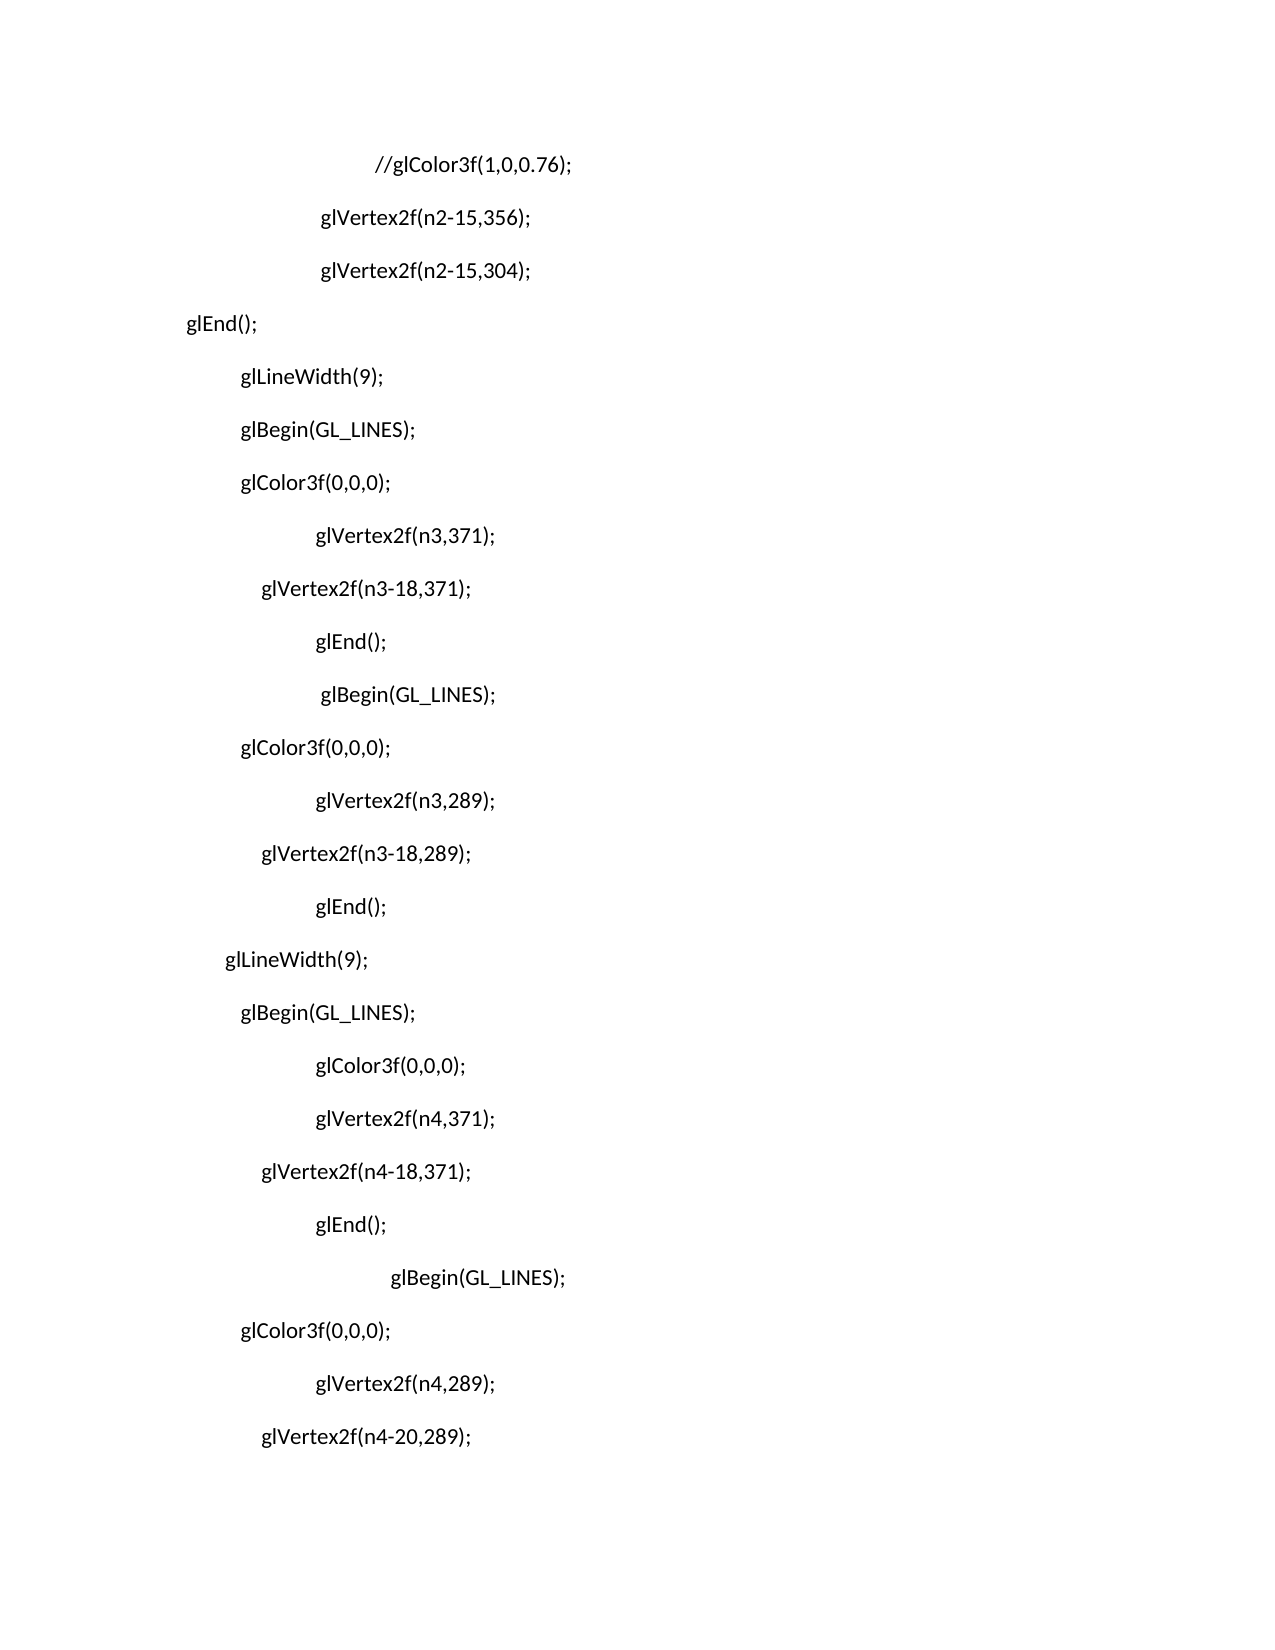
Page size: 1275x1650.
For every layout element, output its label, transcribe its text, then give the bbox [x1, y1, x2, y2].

text glVertex2f(n3,289); [150, 786, 1125, 814]
text glVertex2f(n3-18,289); [150, 839, 1125, 867]
text glBegin(GL_LINES); [150, 680, 1125, 708]
text glVertex2f(n2-15,356); [150, 203, 1125, 231]
text //glColor3f(1,0,0.76); [150, 150, 1125, 178]
text glEnd(); [150, 1210, 1125, 1238]
text glColor3f(0,0,0); [150, 733, 1125, 761]
text glVertex2f(n2-15,304); [150, 256, 1125, 284]
text glColor3f(0,0,0); [150, 1051, 1125, 1079]
text glVertex2f(n3,371); [150, 521, 1125, 549]
text glVertex2f(n4-18,371); [150, 1157, 1125, 1185]
text glLineWidth(9); [150, 362, 1125, 390]
text glEnd(); [150, 892, 1125, 920]
text glEnd(); [150, 627, 1125, 655]
text glColor3f(0,0,0); [150, 468, 1125, 496]
text glBegin(GL_LINES); [150, 998, 1125, 1026]
text glVertex2f(n3-18,371); [150, 574, 1125, 602]
text glEnd(); [150, 309, 1125, 337]
text glLineWidth(9); [150, 945, 1125, 973]
text glColor3f(0,0,0); [150, 1316, 1125, 1344]
text glBegin(GL_LINES); [150, 415, 1125, 443]
text glBegin(GL_LINES); [150, 1263, 1125, 1291]
text glVertex2f(n4,289); [150, 1369, 1125, 1397]
text glVertex2f(n4-20,289); [150, 1422, 1125, 1451]
text glVertex2f(n4,371); [150, 1104, 1125, 1132]
